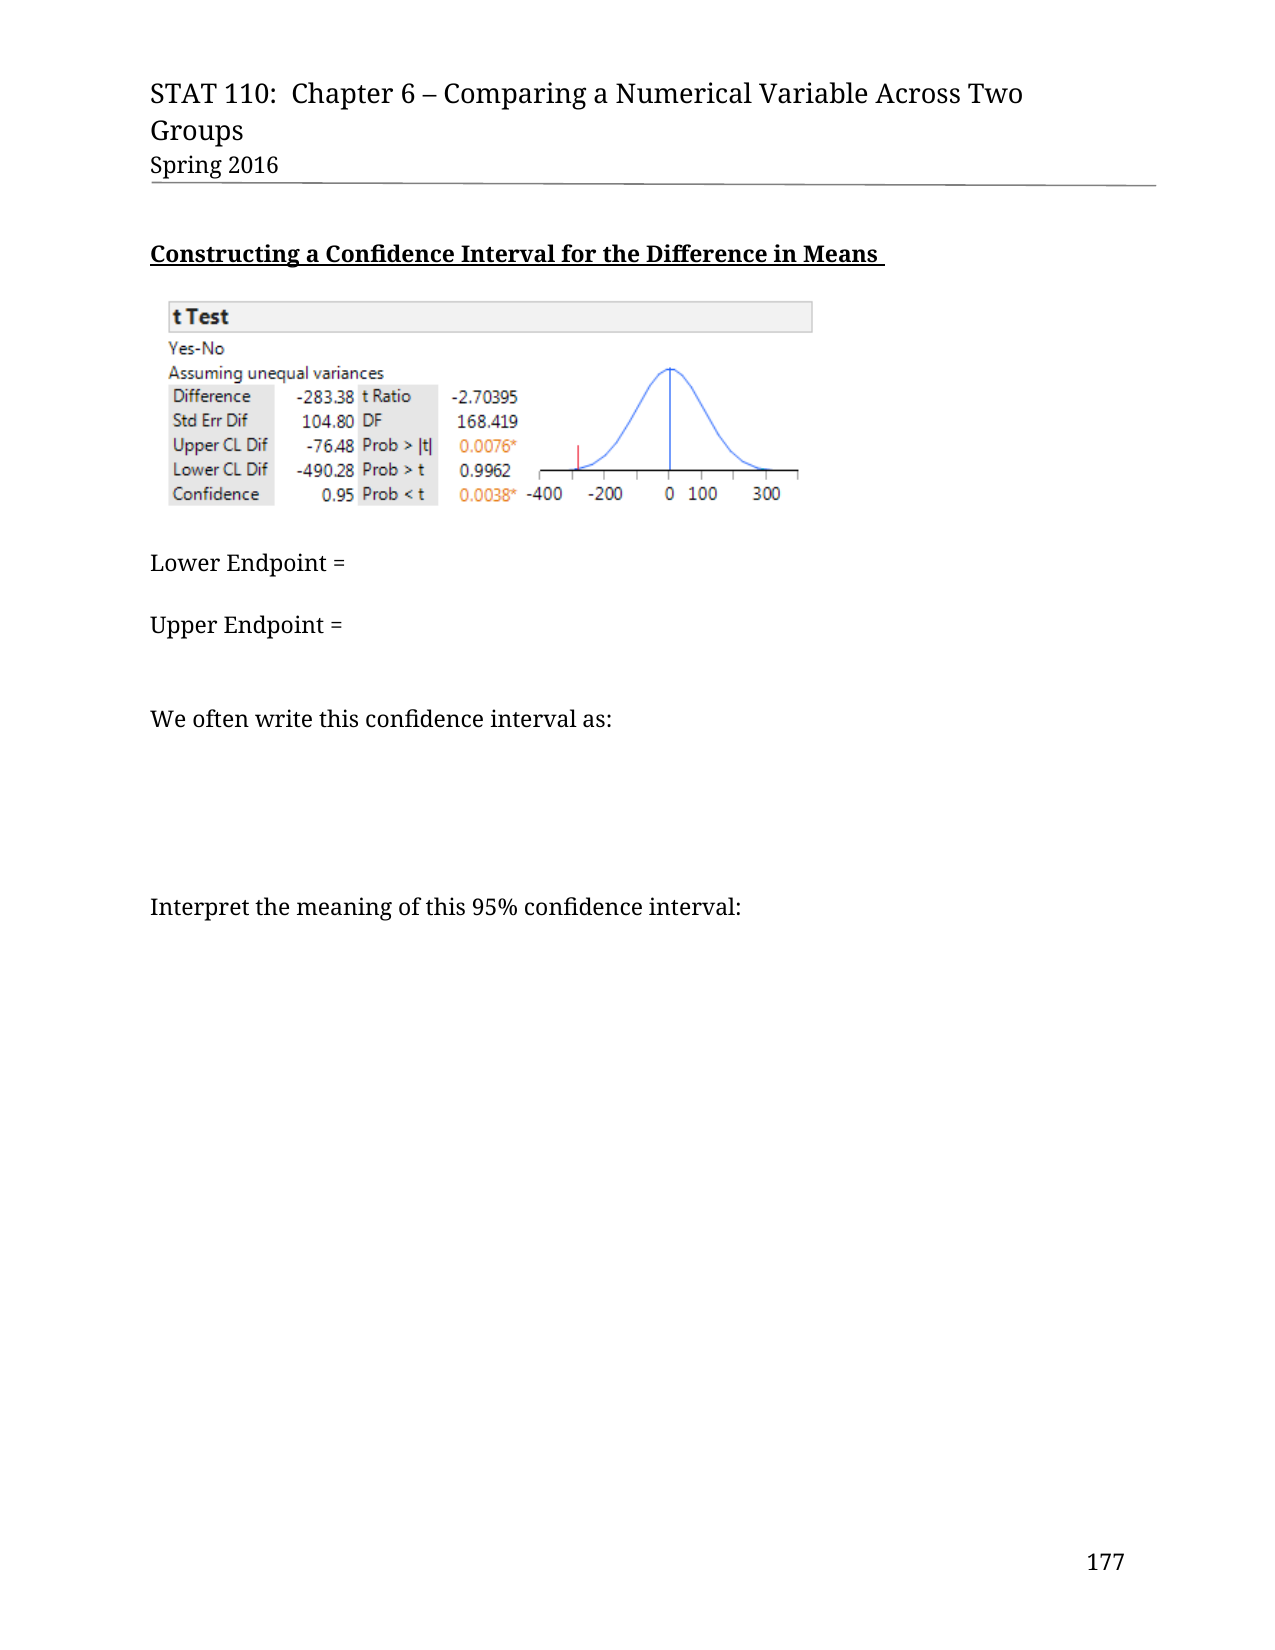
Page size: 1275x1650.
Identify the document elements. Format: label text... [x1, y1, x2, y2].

text We often write this confidence interval as: Interpret the meaning of this 95% confidence interval: [150, 672, 1125, 922]
text Upper Endpoint = [150, 609, 1125, 641]
picture [150, 297, 813, 516]
text Constructing a Confidence Interval for the Difference in Means [150, 237, 1125, 297]
text Lower Endpoint = [150, 516, 1125, 578]
